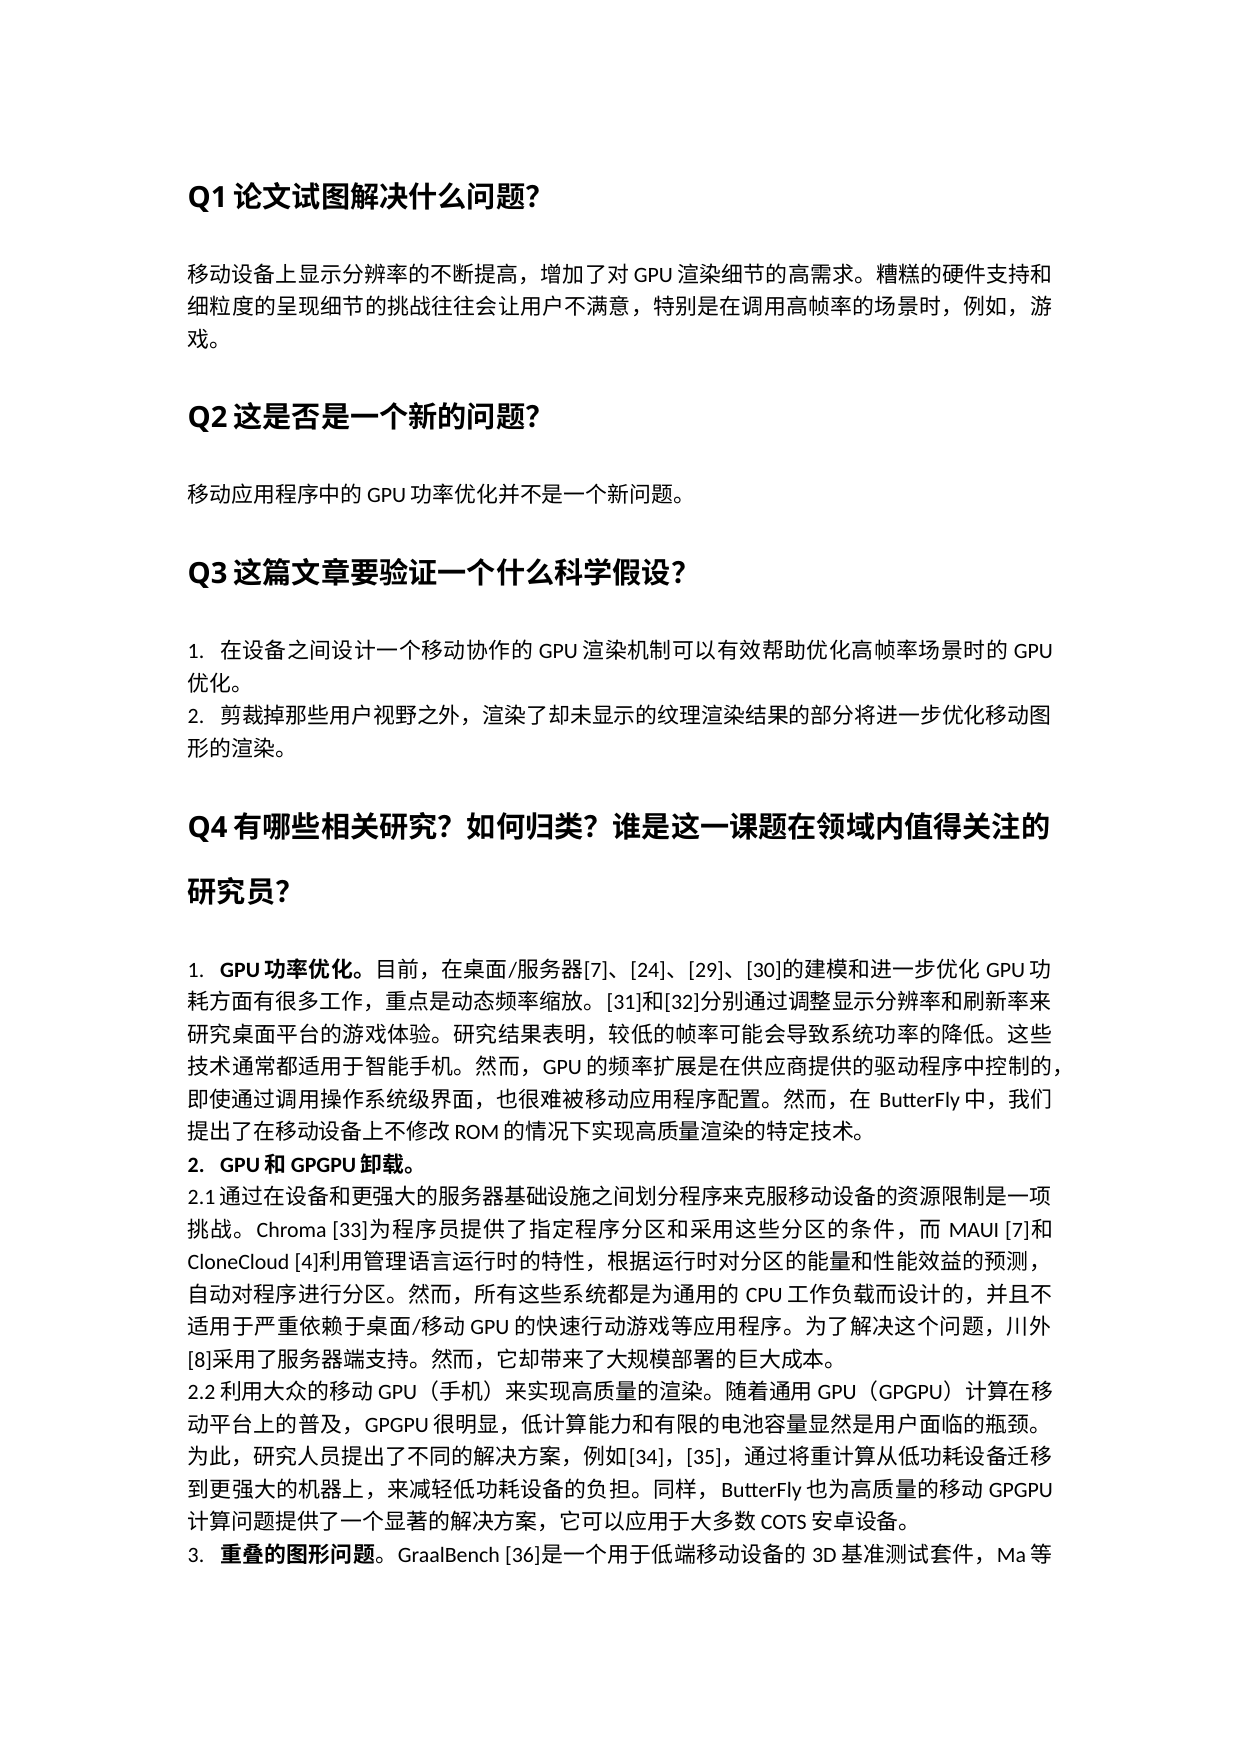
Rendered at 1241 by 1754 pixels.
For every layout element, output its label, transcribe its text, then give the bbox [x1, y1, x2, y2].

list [187, 1536, 1053, 1569]
list 2.1通过在设备和更强大的服务器基础设施之间划分程序来克服移动设备的资源限制是一项挑战。Chroma [33]为程序员提供了指定程序分区和采用这些分区的条件，而MAUI [7]和CloneCloud [4]利用管理语言运行时的特性，根据运行时对分区的能量和性能效益的预测，自动对程序进行分区。然而，所有这些系统都是为通用的CPU工作负载而设计的，并且不适用于严重依赖于桌面/移动GPU的快速行动游戏等应用程序。为了解决这个问题，川外[8]采用了服务器端支持。然而，它却带来了大规模部署的巨大成本。 [187, 1179, 1053, 1374]
text 移动应用程序中的GPU功率优化并不是一个新问题。 [187, 477, 1053, 509]
list 2.2利用大众的移动GPU（手机）来实现高质量的渲染。随着通用GPU（GPGPU）计算在移动平台上的普及，GPGPU很明显，低计算能力和有限的电池容量显然是用户面临的瓶颈。为此，研究人员提出了不同的解决方案，例如[34]，[35]，通过将重计算从低功耗设备迁移到更强大的机器上，来减轻低功耗设备的负担。同样，ButterFly也为高质量的移动GPGPU计算问题提供了一个显著的解决方案，它可以应用于大多数COTS安卓设备。 [187, 1374, 1053, 1536]
text 移动设备上显示分辨率的不断提高，增加了对GPU渲染细节的高需求。糟糕的硬件支持和细粒度的呈现细节的挑战往往会让用户不满意，特别是在调用高帧率的场景时，例如，游戏。 [187, 256, 1053, 354]
list GPU和GPGPU卸载。 [187, 1146, 1053, 1179]
list GPU功率优化。目前，在桌面/服务器[7]、[24]、[29]、[30]的建模和进一步优化GPU功耗方面有很多工作，重点是动态频率缩放。[31]和[32]分别通过调整显示分辨率和刷新率来研究桌面平台的游戏体验。研究结果表明，较低的帧率可能会导致系统功率的降低。这些技术通常都适用于智能手机。然而，GPU的频率扩展是在供应商提供的驱动程序中控制的，即使通过调用操作系统级界面，也很难被移动应用程序配置。然而，在ButterFly中，我们提出了在移动设备上不修改ROM的情况下实现高质量渲染的特定技术。 [187, 951, 1053, 1146]
subtitle Q3这篇文章要验证一个什么科学假设？ [187, 539, 1053, 604]
subtitle Q2这是否是一个新的问题？ [187, 383, 1053, 448]
subtitle Q1论文试图解决什么问题？ [187, 162, 1053, 227]
subtitle Q4有哪些相关研究？如何归类？谁是这一课题在领域内值得关注的研究员？ [187, 792, 1053, 922]
list 剪裁掉那些用户视野之外，渲染了却未显示的纹理渲染结果的部分将进一步优化移动图形的渲染。 [187, 698, 1053, 763]
list 在设备之间设计一个移动协作的GPU渲染机制可以有效帮助优化高帧率场景时的GPU优化。 [187, 633, 1053, 698]
